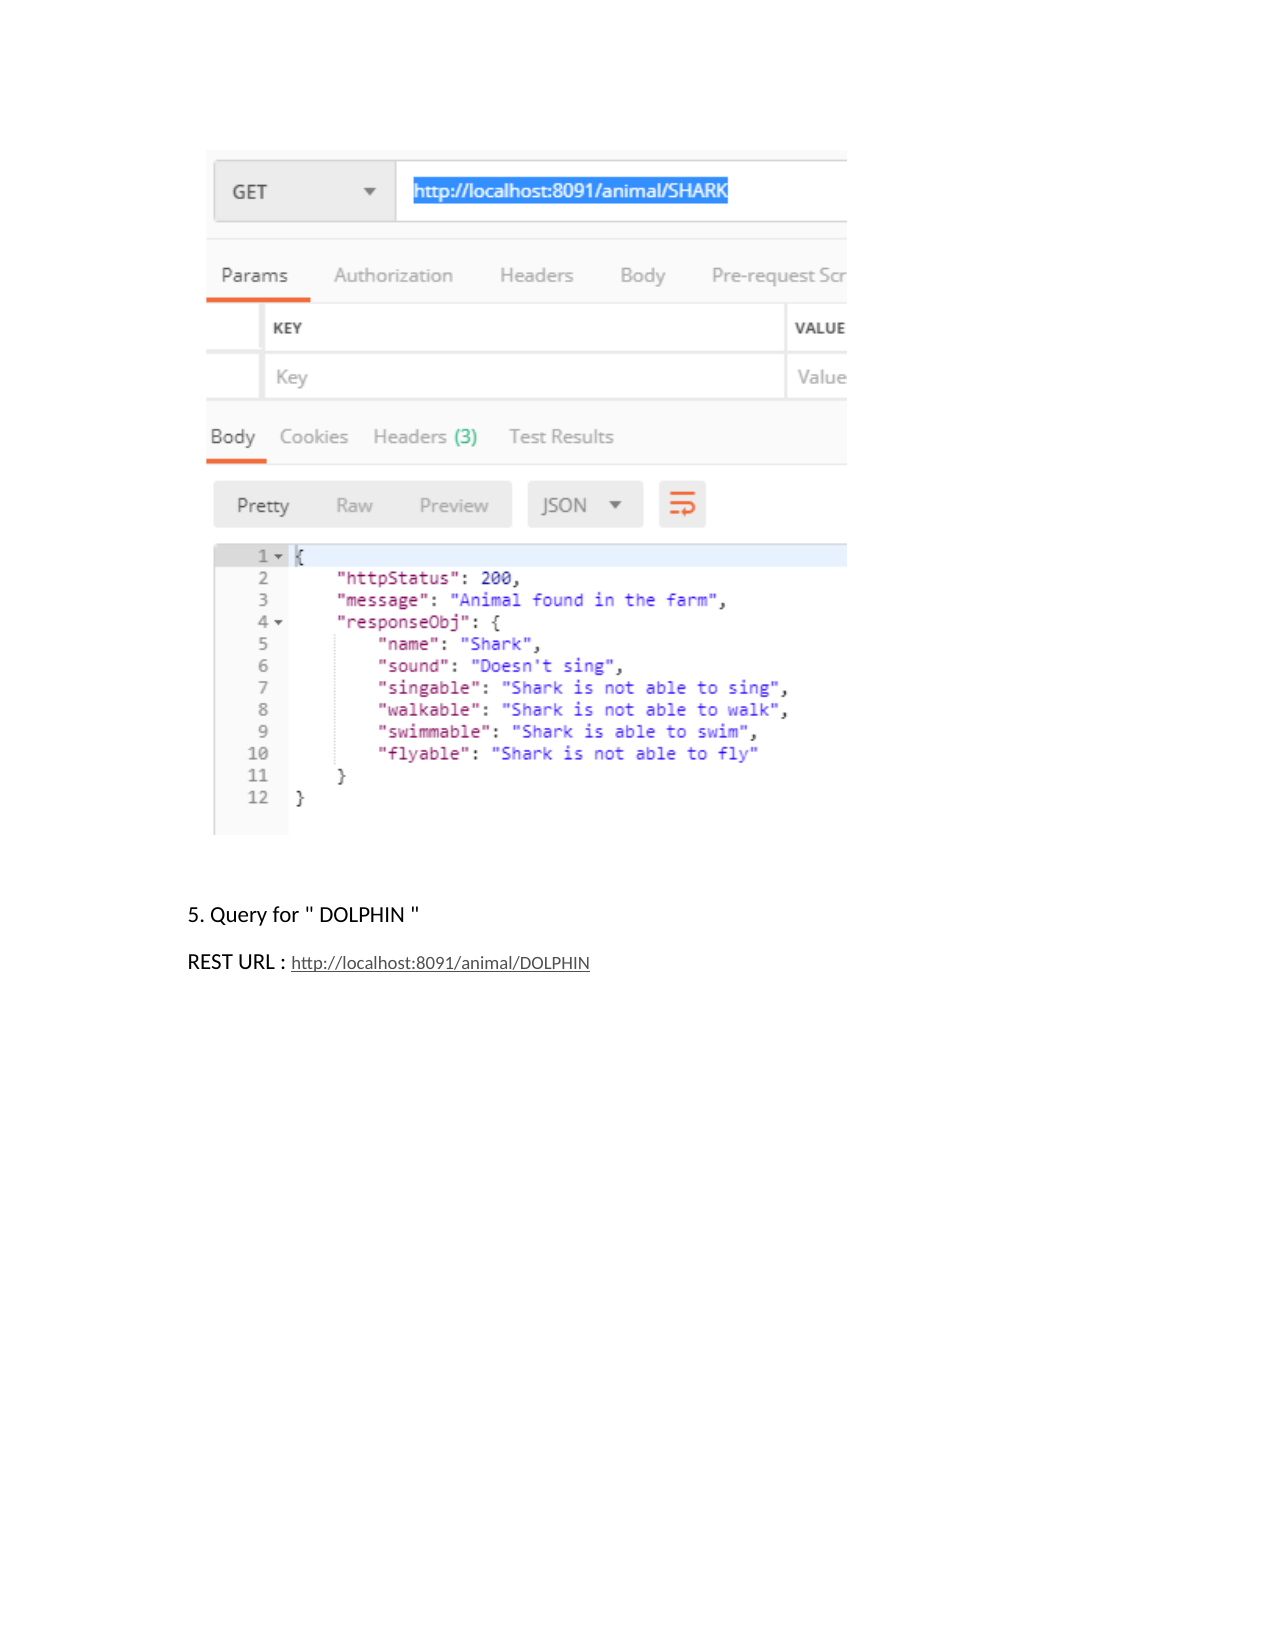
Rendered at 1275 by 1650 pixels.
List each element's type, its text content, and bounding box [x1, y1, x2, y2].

text 5. Query for " DOLPHIN " [187, 900, 1125, 928]
text REST URL : http://localhost:8091/animal/DOLPHIN [187, 947, 1125, 975]
